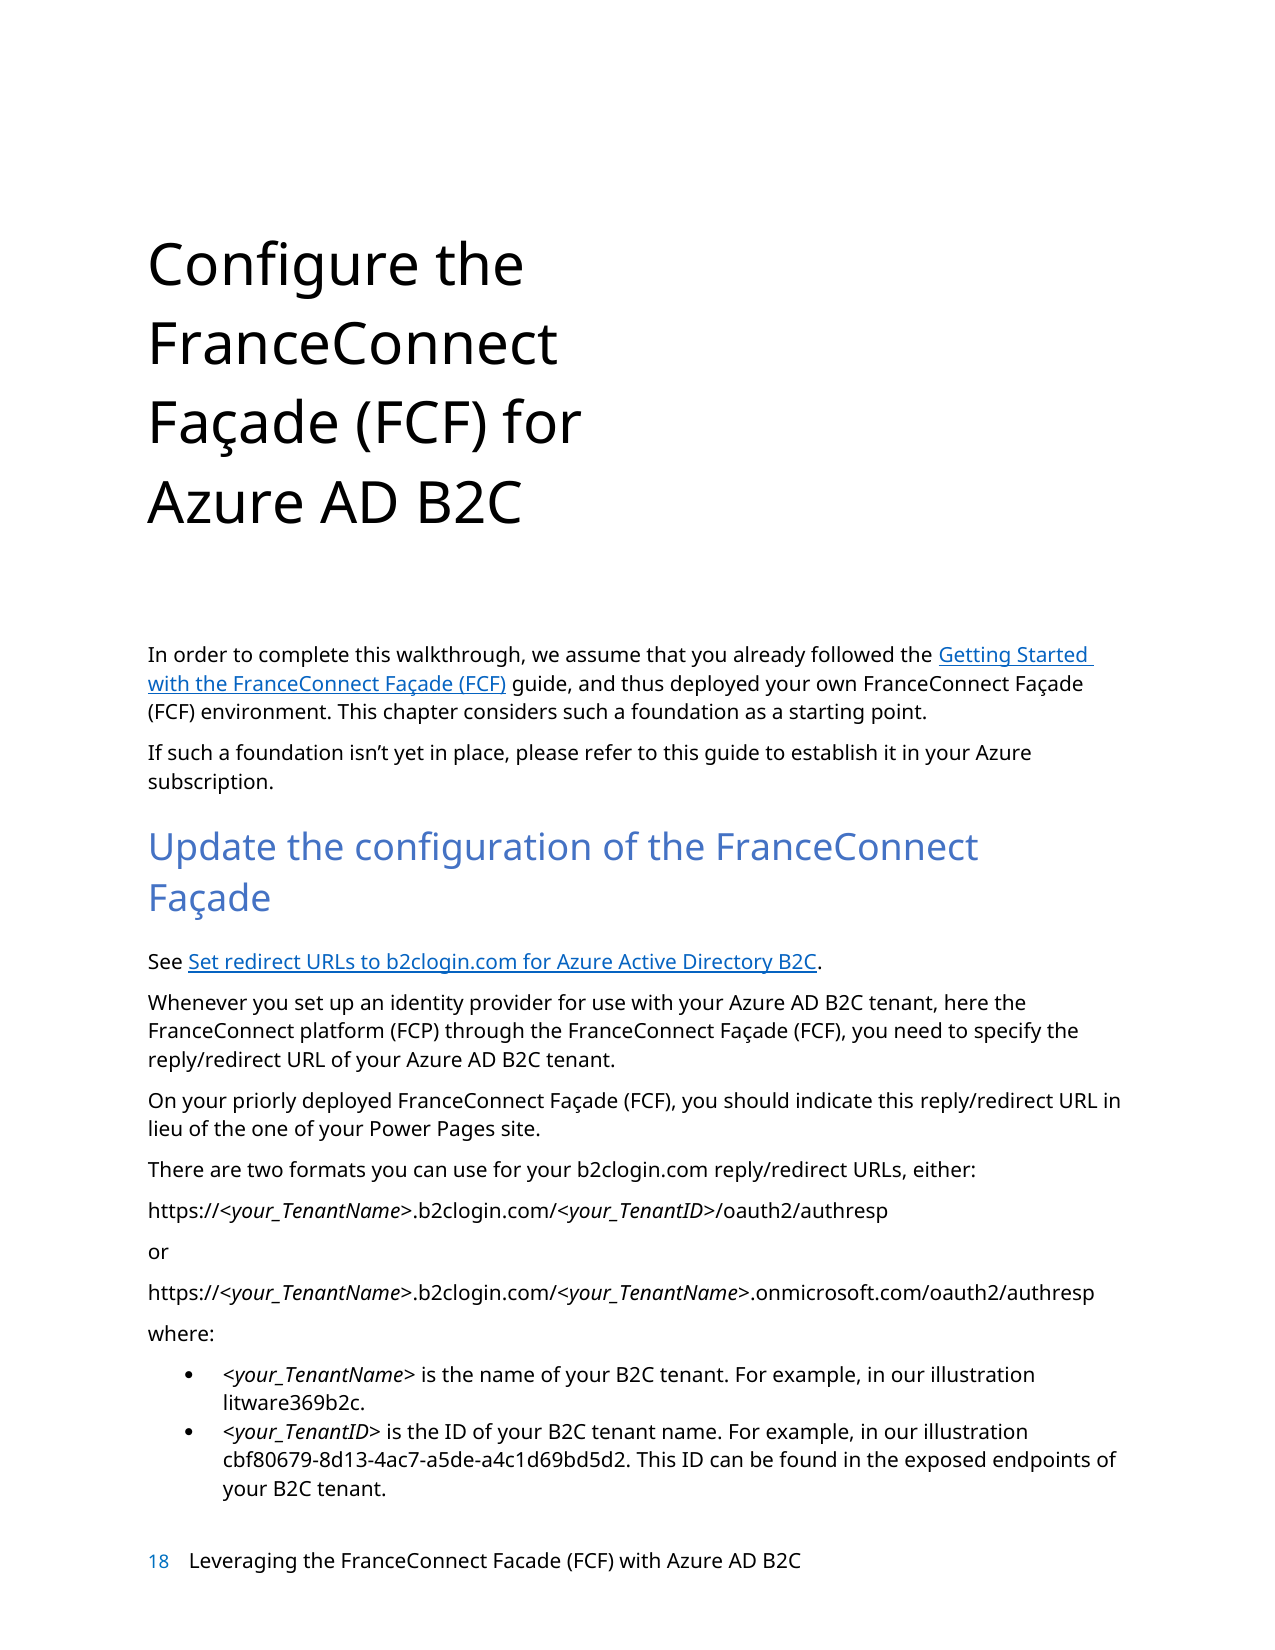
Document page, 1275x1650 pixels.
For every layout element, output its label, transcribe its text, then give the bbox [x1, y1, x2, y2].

subtitle Update the configuration of the FranceConnect Façade [148, 820, 1067, 922]
text https://<your_TenantName>.b2clogin.com/<your_TenantID>/oauth2/authresp [148, 1196, 1127, 1225]
text https://<your_TenantName>.b2clogin.com/<your_TenantName>.onmicrosoft.com/oauth2/authresp [148, 1278, 1127, 1307]
text In order to complete this walkthrough, we assume that you already followed the Getting Started with the FranceConnect Façade (FCF) guide, and thus deployed your own FranceConnect Façade (FCF) environment. This chapter considers such a foundation as a starting point. [148, 641, 1127, 726]
list <your_TenantID> is the ID of your B2C tenant name. For example, in our illustration cbf80679-8d13-4ac7-a5de-a4c1d69bd5d2. This ID can be found in the exposed endpoints of your B2C tenant. [185, 1417, 1127, 1502]
text where: [148, 1319, 1127, 1348]
text or [148, 1237, 1127, 1266]
text On your priorly deployed FranceConnect Façade (FCF), you should indicate this reply/redirect URL in lieu of the one of your Power Pages site. [148, 1086, 1127, 1143]
text See Set redirect URLs to b2clogin.com for Azure Active Directory B2C. [148, 947, 1127, 976]
subtitle Configure the FranceConnect Façade (FCF) for Azure AD B2C [148, 223, 683, 541]
text Whenever you set up an identity provider for use with your Azure AD B2C tenant, here the FranceConnect platform (FCP) through the FranceConnect Façade (FCF), you need to specify the reply/redirect URL of your Azure AD B2C tenant. [148, 988, 1127, 1073]
text There are two formats you can use for your b2clogin.com reply/redirect URLs, either: [148, 1155, 1127, 1184]
list <your_TenantName> is the name of your B2C tenant. For example, in our illustration litware369b2c. [185, 1360, 1127, 1417]
text If such a foundation isn’t yet in place, please refer to this guide to establish it in your Azure subscription. [148, 738, 1127, 795]
